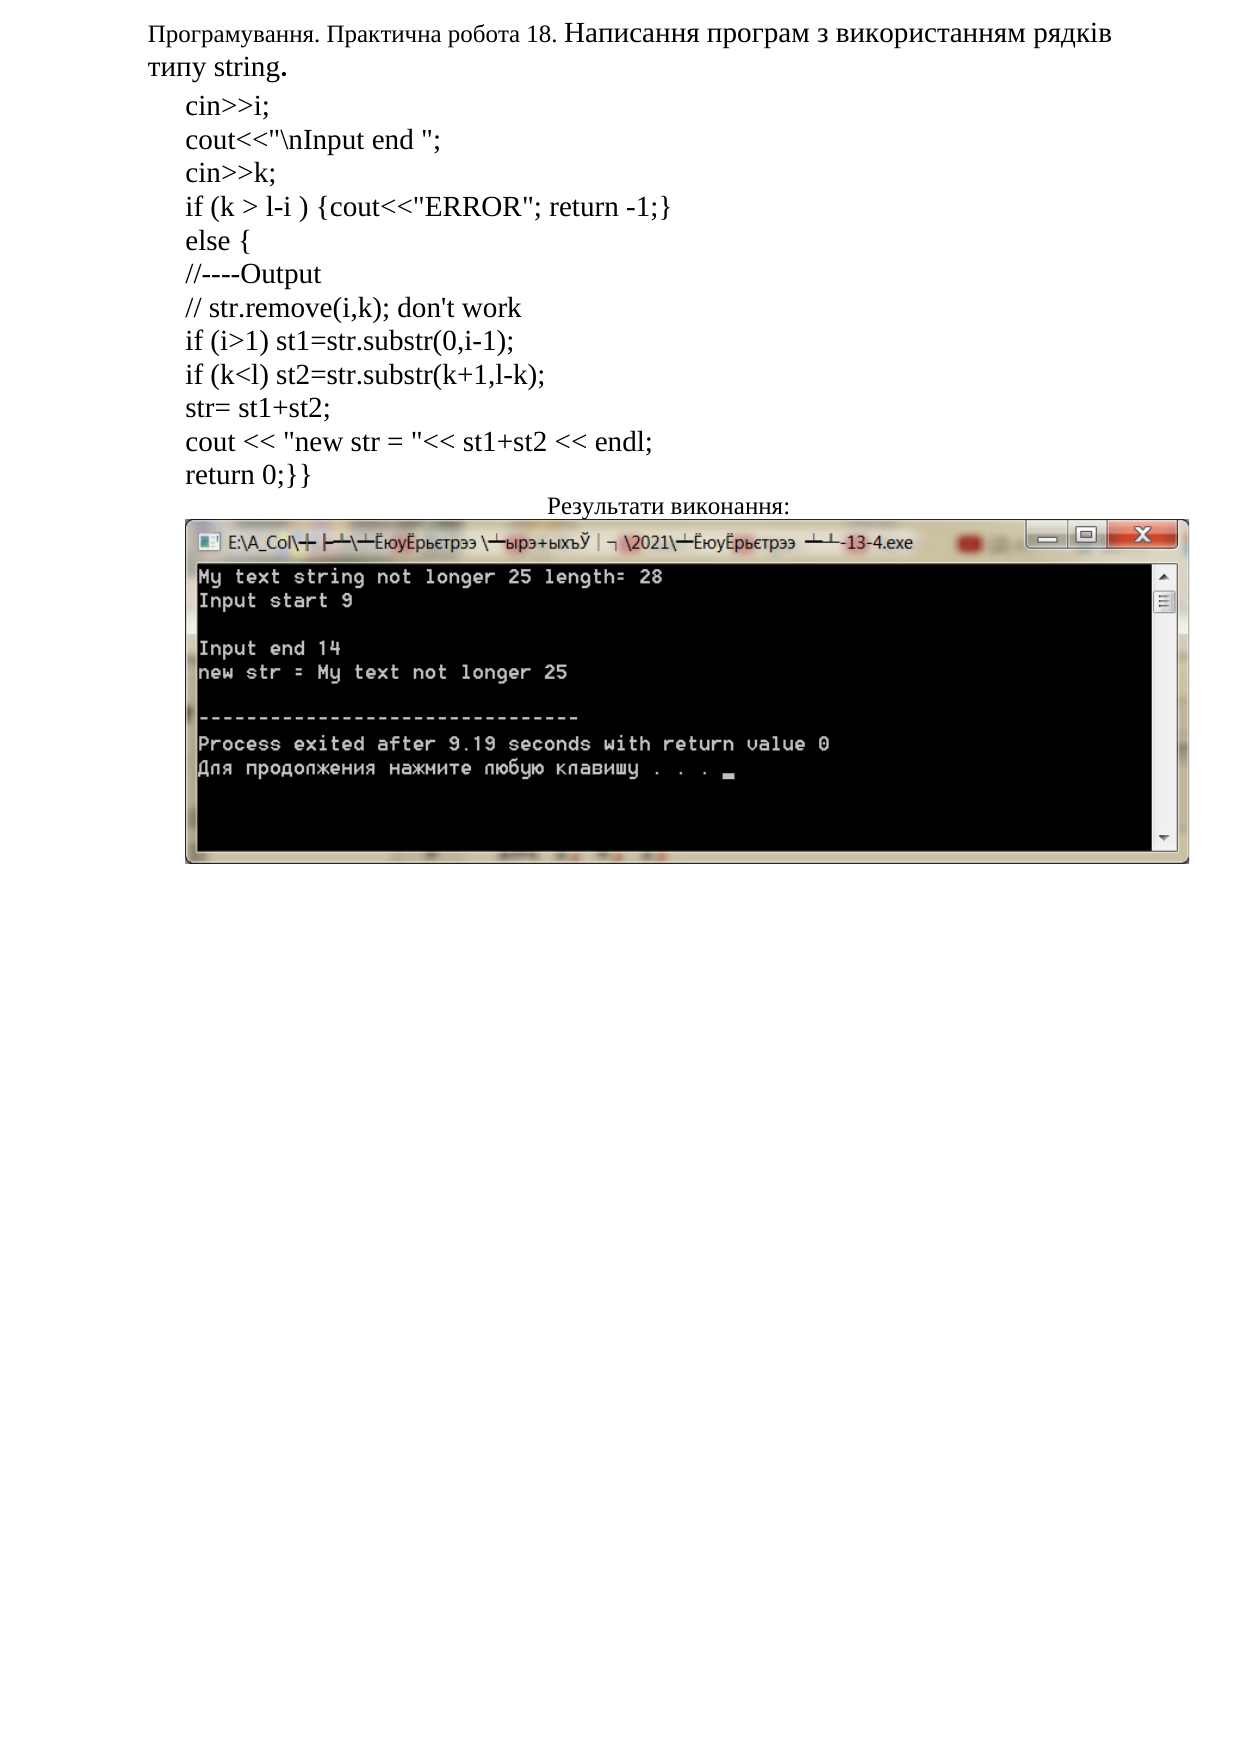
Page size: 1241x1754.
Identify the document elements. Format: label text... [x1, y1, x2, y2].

text else { [185, 223, 1152, 256]
text if (k<l) st2=str.substr(k+1,l-k); [185, 357, 1152, 390]
text cout<<"\nInput end "; [185, 122, 1152, 156]
picture [185, 519, 1190, 864]
text Результати виконання: [185, 491, 1152, 519]
text // str.remove(i,k); don't work [185, 290, 1152, 323]
text str= st1+st2; [185, 390, 1152, 424]
text if (i>1) st1=str.substr(0,i-1); [185, 323, 1152, 357]
text return 0;}} [185, 457, 1152, 491]
text cin>>i; [185, 88, 1152, 122]
text cout << "new str = "<< st1+st2 << endl; [185, 424, 1152, 457]
text //----Output [185, 256, 1152, 290]
text if (k > l-i ) {cout<<"ERROR"; return -1;} [185, 189, 1152, 223]
text cin>>k; [185, 156, 1152, 189]
